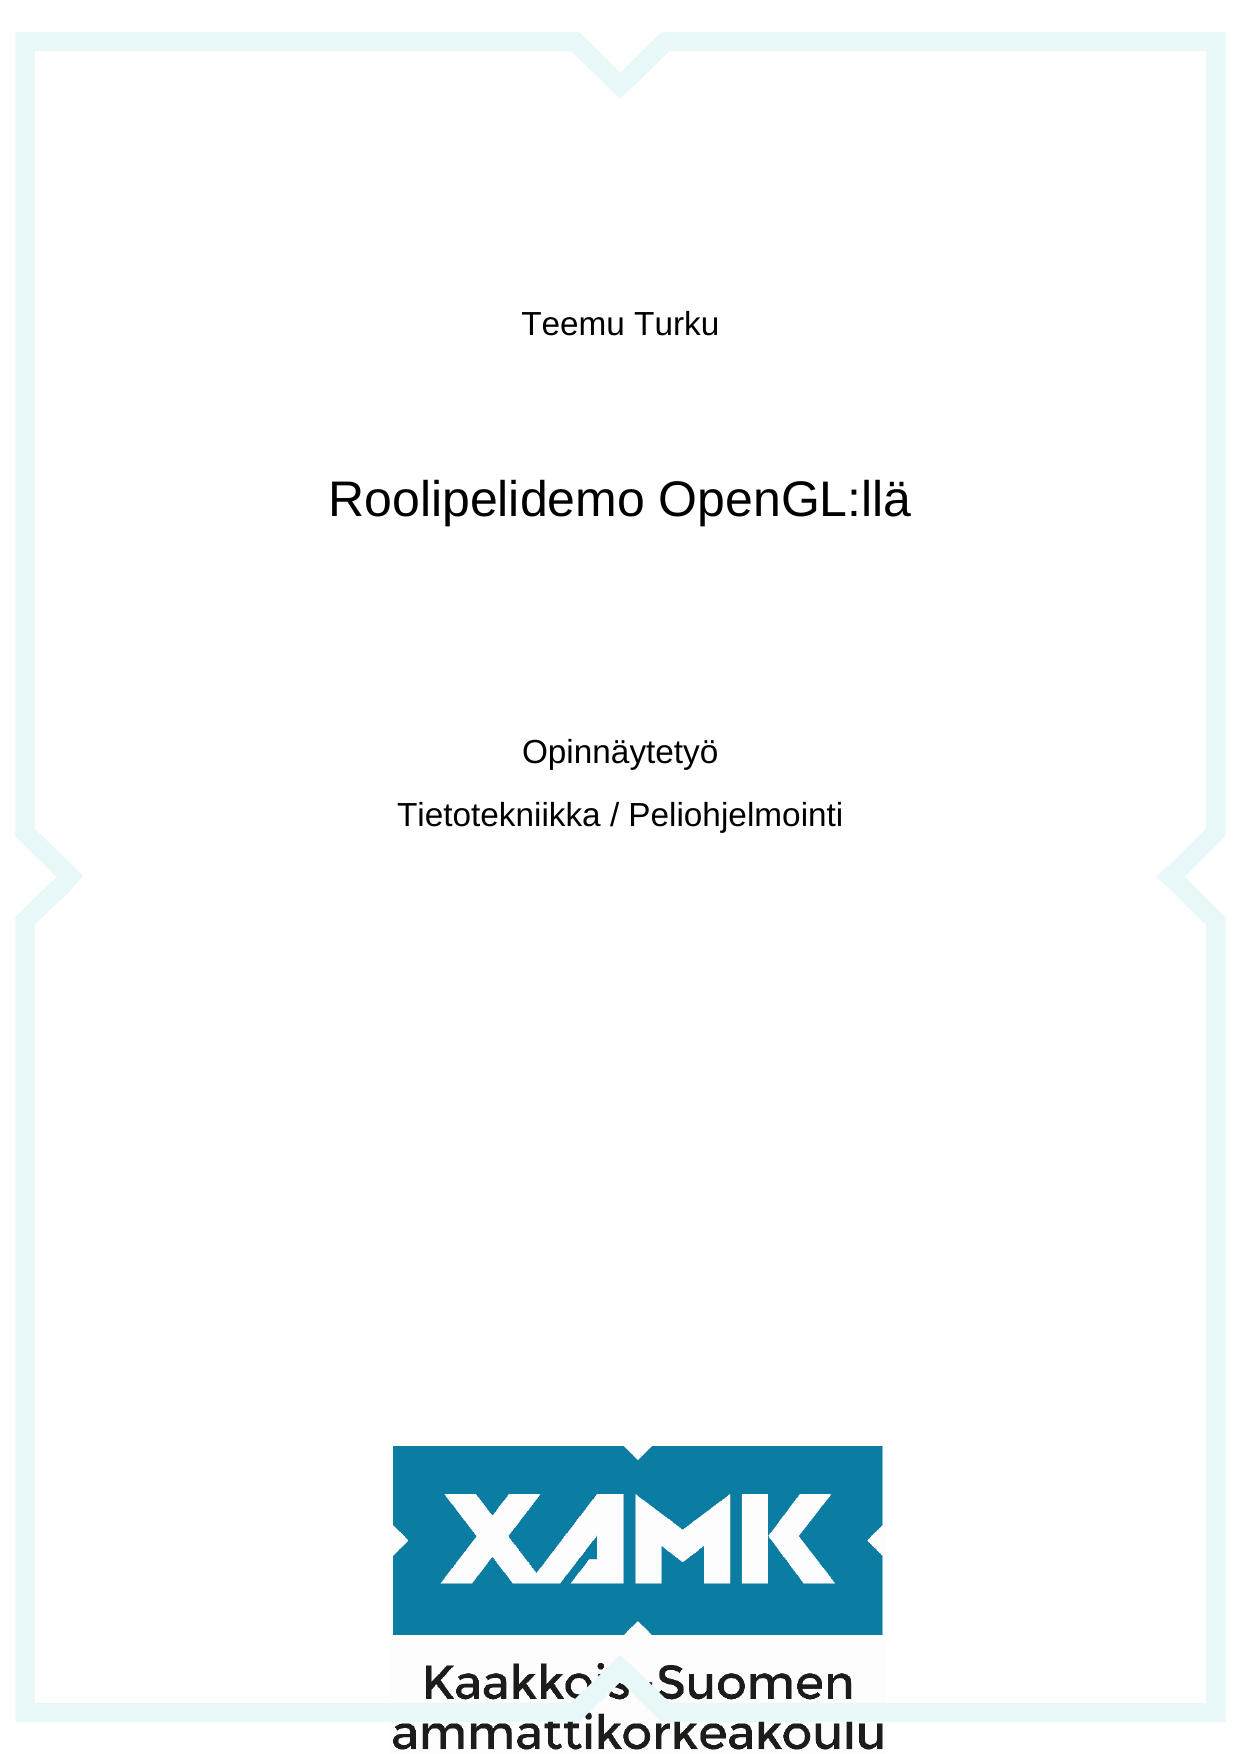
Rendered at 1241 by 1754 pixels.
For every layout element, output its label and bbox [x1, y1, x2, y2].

picture [388, 1683, 887, 1754]
picture [388, 1441, 887, 1702]
